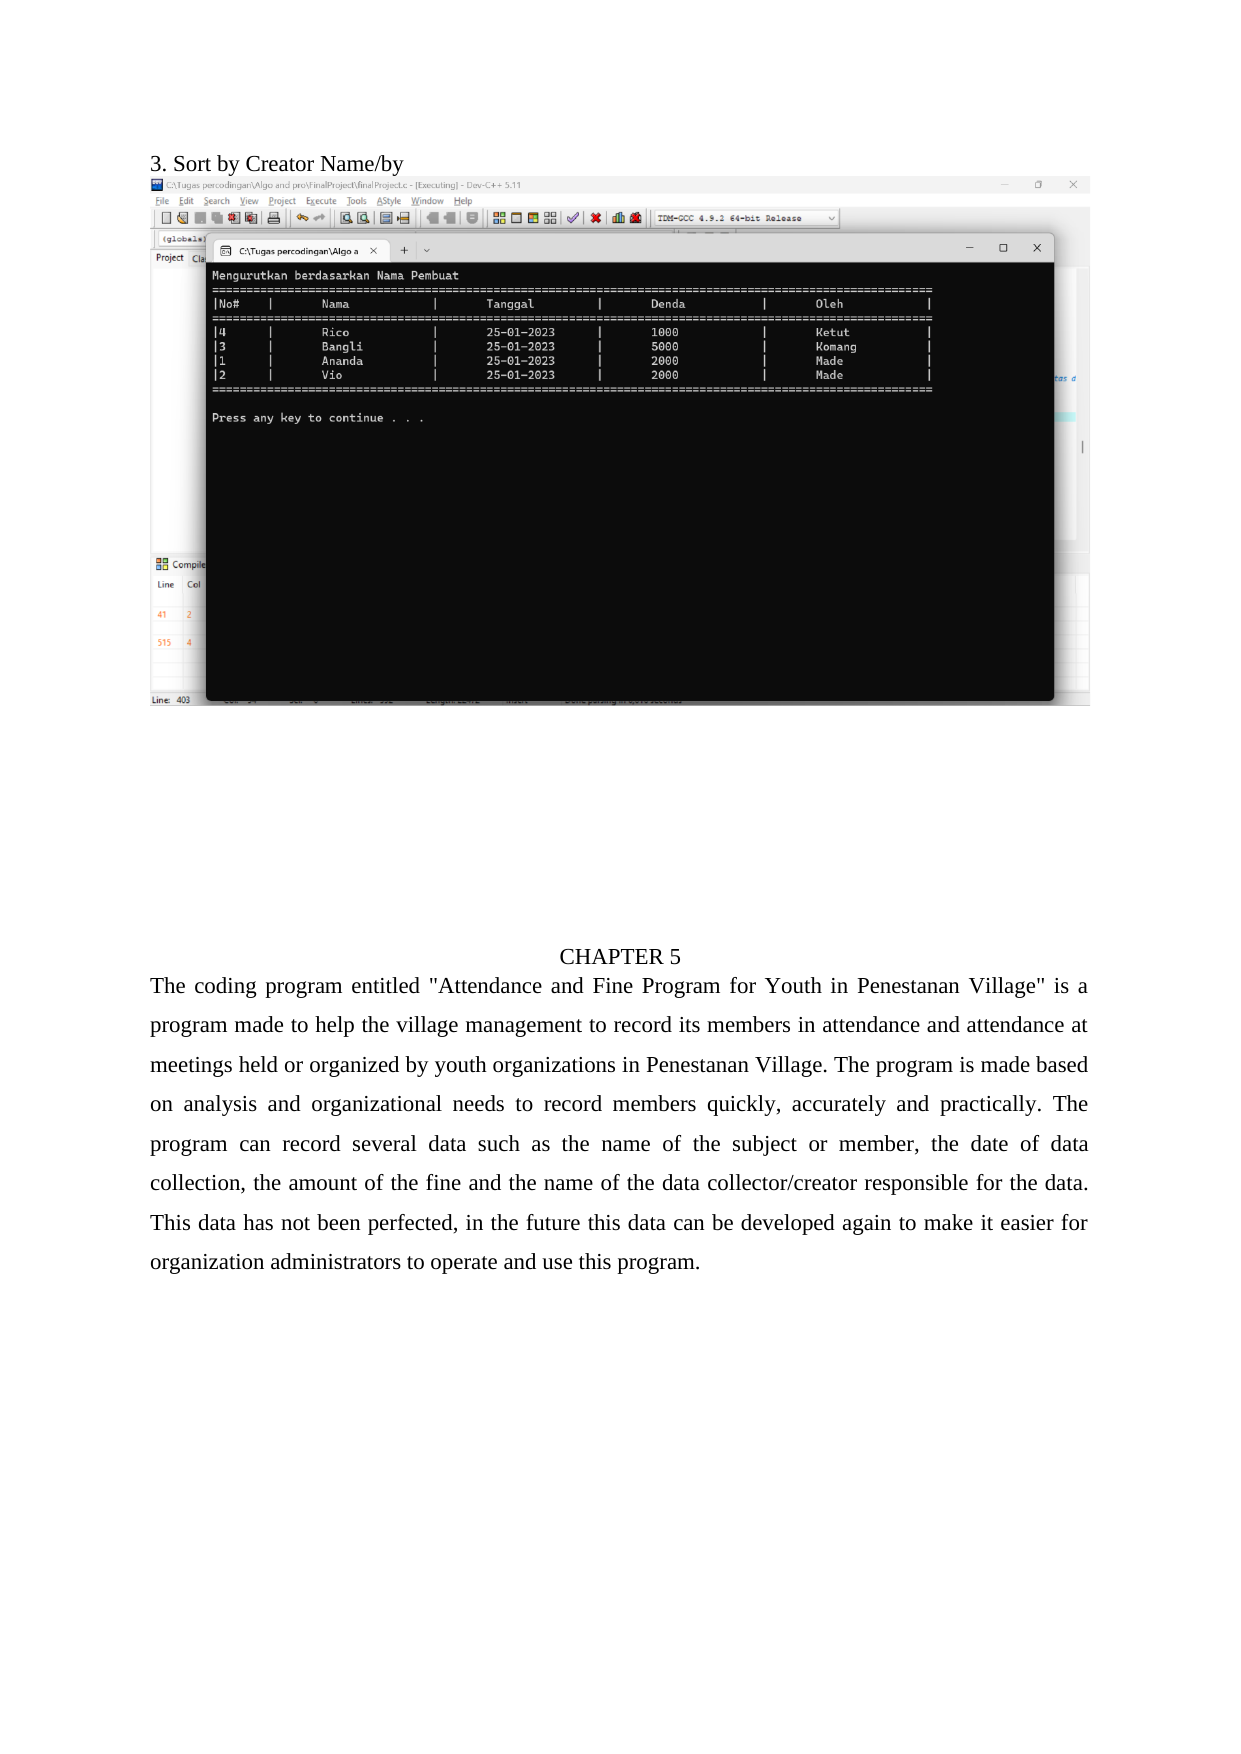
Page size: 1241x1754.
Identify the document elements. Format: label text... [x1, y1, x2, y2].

subtitle CHAPTER 5 [150, 943, 1090, 969]
text The coding program entitled "Attendance and Fine Program for Youth in Penestanan Village" is a program made to help the village management to record its members in attendance and attendance at meetings held or organized by youth organizations in Penestanan Village. The program is made based on analysis and organizational needs to record members quickly, accurately and practically. The program can record several data such as the name of the subject or member, the date of data collection, the amount of the fine and the name of the data collector/creator responsible for the data. This data has not been perfected, in the future this data can be developed again to make it easier for organization administrators to operate and use this program. [150, 972, 1090, 1274]
picture [150, 176, 1091, 706]
text 3. Sort by Creator Name/by [150, 150, 1090, 176]
